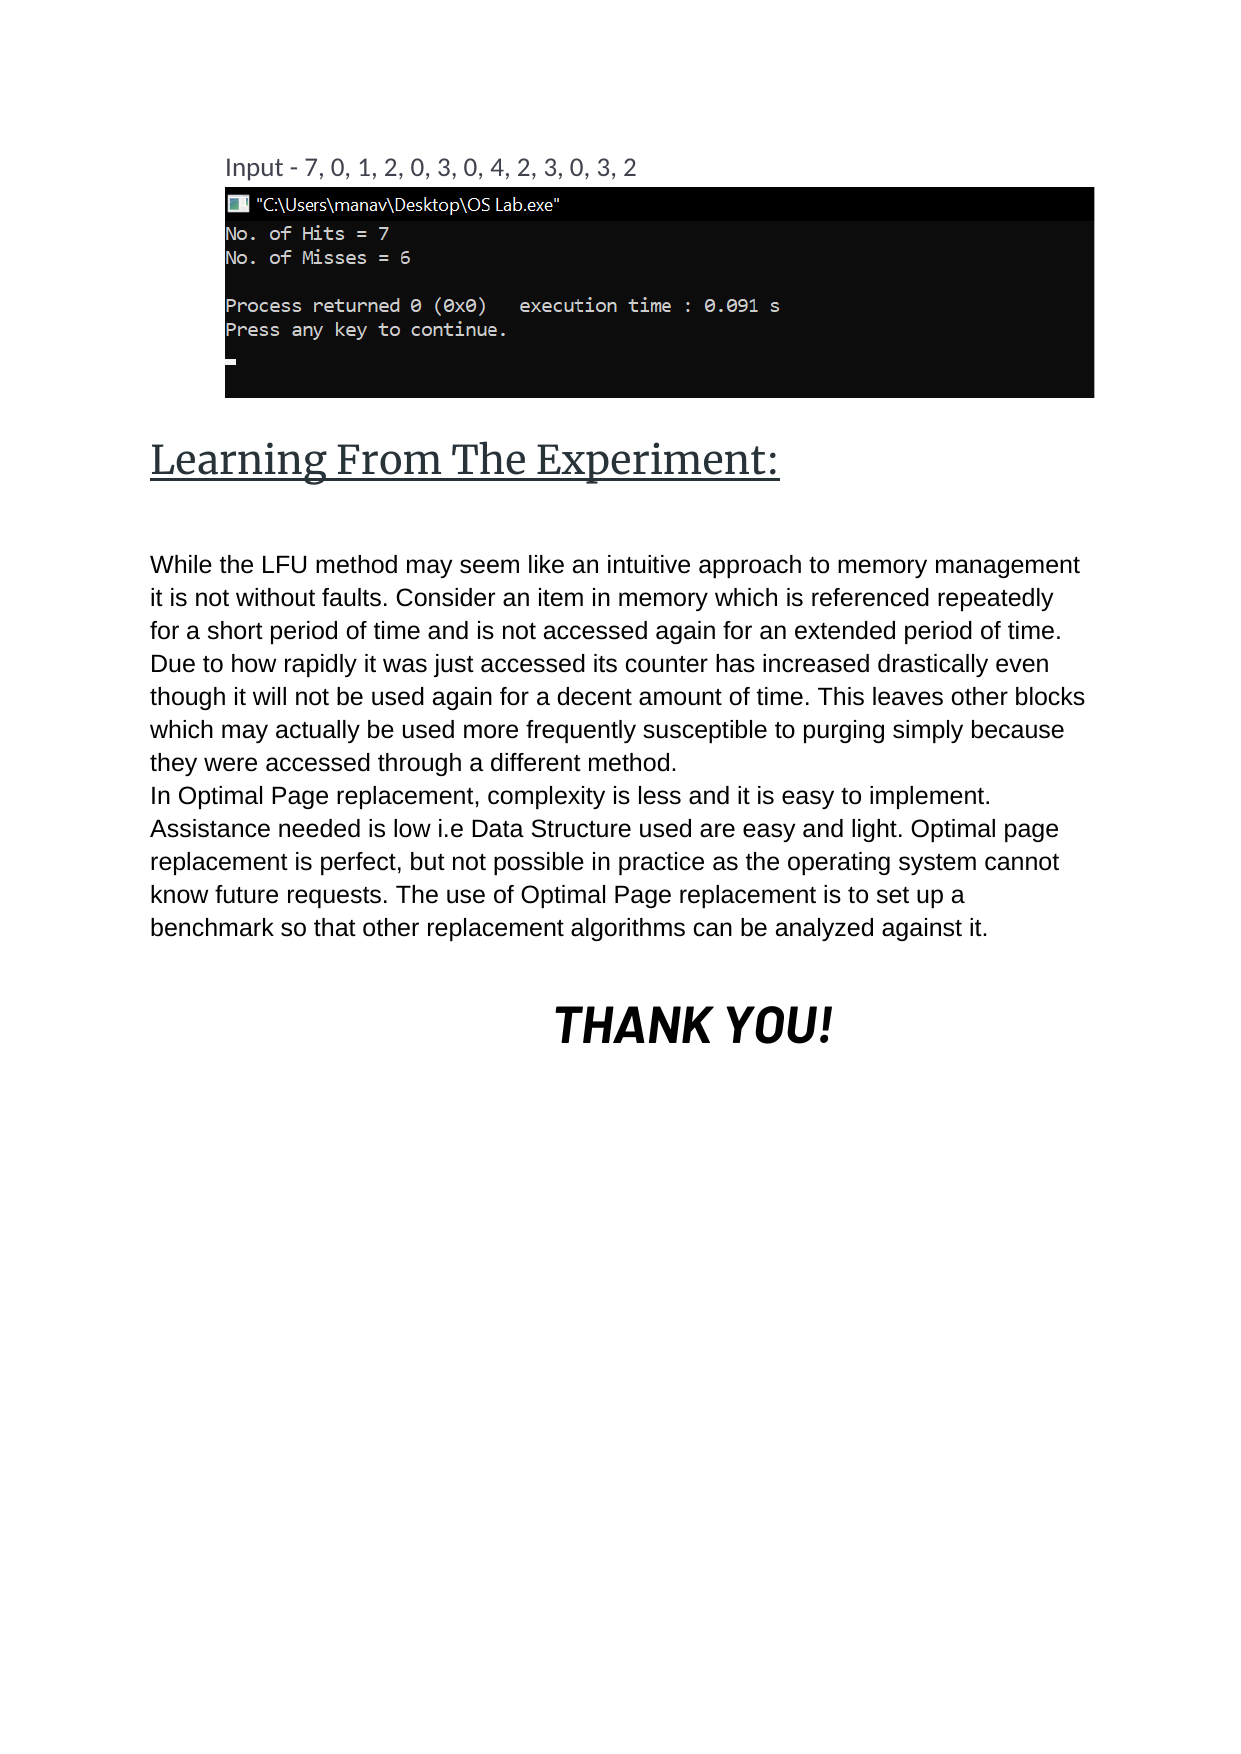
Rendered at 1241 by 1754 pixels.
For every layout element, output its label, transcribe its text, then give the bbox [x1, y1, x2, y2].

picture [225, 187, 1095, 398]
text While the LFU method may seem like an intuitive approach to memory management it is not without faults. Consider an item in memory which is referenced repeatedly for a short period of time and is not accessed again for an extended period of time. Due to how rapidly it was just accessed its counter has increased drastically even though it will not be used again for a decent amount of time. This leaves other blocks which may actually be used more frequently susceptible to purging simply because they were accessed through a different method. [150, 550, 1090, 777]
text Learning From The Experiment: [150, 436, 1090, 486]
text THANK YOU! [300, 992, 1090, 1054]
text In Optimal Page replacement, complexity is less and it is easy to implement. Assistance needed is low i.e Data Structure used are easy and light. Optimal page replacement is perfect, but not possible in practice as the operating system cannot know future requests. The use of Optimal Page replacement is to set up a benchmark so that other replacement algorithms can be analyzed against it. [150, 781, 1090, 942]
text Input - 7, 0, 1, 2, 0, 3, 0, 4, 2, 3, 0, 3, 2 [225, 150, 1090, 183]
